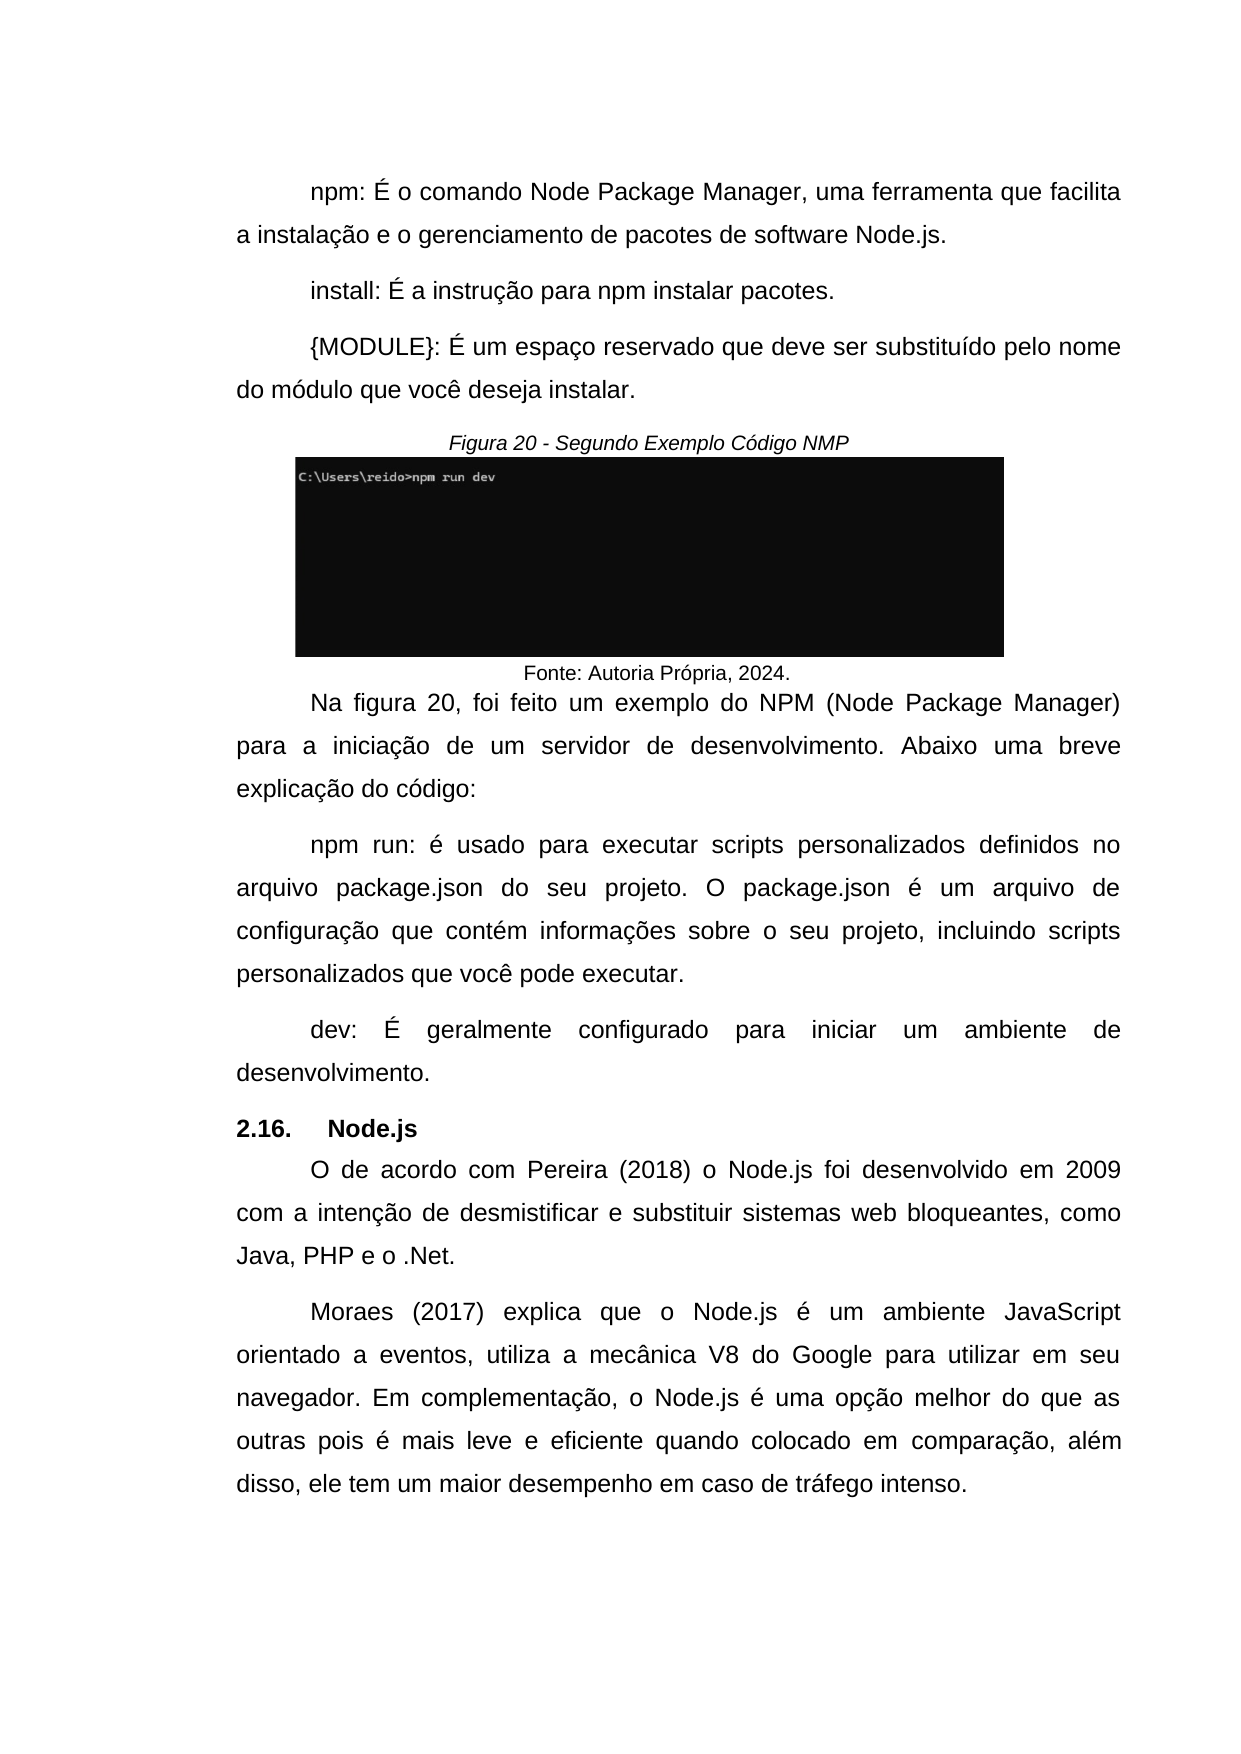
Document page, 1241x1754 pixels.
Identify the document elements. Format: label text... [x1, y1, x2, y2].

subtitle Node.js [236, 1114, 1122, 1142]
text O de acordo com Pereira (2018) o Node.js foi desenvolvido em 2009 com a intenção de desmistificar e substituir sistemas web bloqueantes, como Java, PHP e o .Net. [236, 1155, 1122, 1270]
text install: É a instrução para npm instalar pacotes. [236, 276, 1122, 305]
text npm: É o comando Node Package Manager, uma ferramenta que facilita a instalação e o gerenciamento de pacotes de software Node.js. [236, 177, 1122, 249]
text dev: É geralmente configurado para iniciar um ambiente de desenvolvimento. [236, 1015, 1122, 1087]
text npm run: é usado para executar scripts personalizados definidos no arquivo package.json do seu projeto. O package.json é um arquivo de configuração que contém informações sobre o seu projeto, incluindo scripts personalizados que você pode executar. [236, 830, 1122, 988]
picture [295, 457, 1004, 657]
text Moraes (2017) explica que o Node.js é um ambiente JavaScript orientado a eventos, utiliza a mecânica V8 do Google para utilizar em seu navegador. Em complementação, o Node.js é uma opção melhor do que as outras pois é mais leve e eficiente quando colocado em comparação, além disso, ele tem um maior desempenho em caso de tráfego intenso. [236, 1297, 1122, 1498]
text Na figura 20, foi feito um exemplo do NPM (Node Package Manager) para a iniciação de um servidor de desenvolvimento. Abaixo uma breve explicação do código: [236, 688, 1122, 803]
text Figura 20 - Segundo Exemplo Código NMP [177, 430, 1122, 454]
text {MODULE}: É um espaço reservado que deve ser substituído pelo nome do módulo que você deseja instalar. [236, 332, 1122, 403]
text Fonte: Autoria Própria, 2024. [118, 661, 1122, 684]
